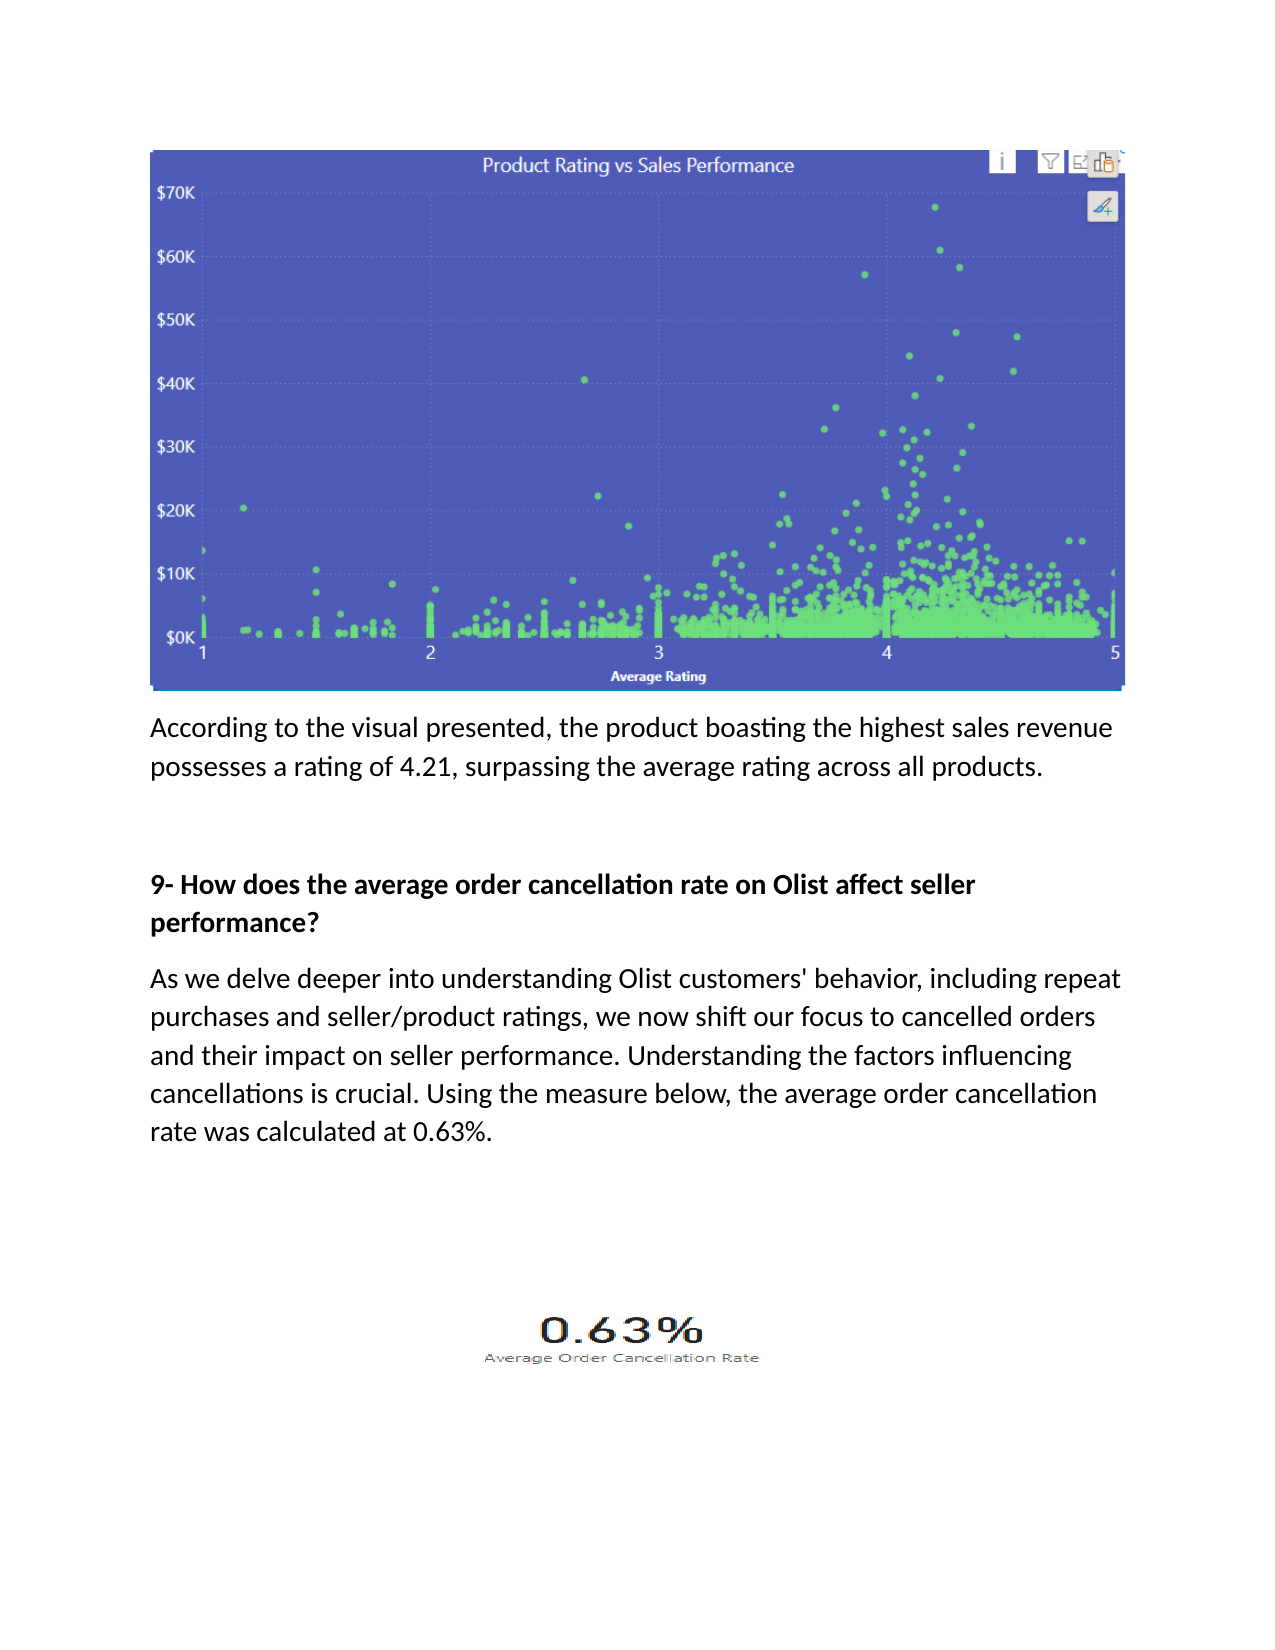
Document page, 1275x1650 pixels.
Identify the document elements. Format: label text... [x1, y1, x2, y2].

picture [150, 150, 1125, 691]
picture [150, 1168, 1097, 1491]
text As we delve deeper into understanding Olist customers' behavior, including repeat purchases and seller/product ratings, we now shift our focus to cancelled orders and their impact on seller performance. Understanding the factors influencing cancellations is crucial. Using the measure below, the average order cancellation rate was calculated at 0.63%. [150, 960, 1125, 1149]
text According to the visual presented, the product boasting the highest sales revenue possesses a rating of 4.21, surpassing the average rating across all products. [150, 709, 1125, 783]
text 9- How does the average order cancellation rate on Olist affect seller performance? [150, 866, 1125, 940]
